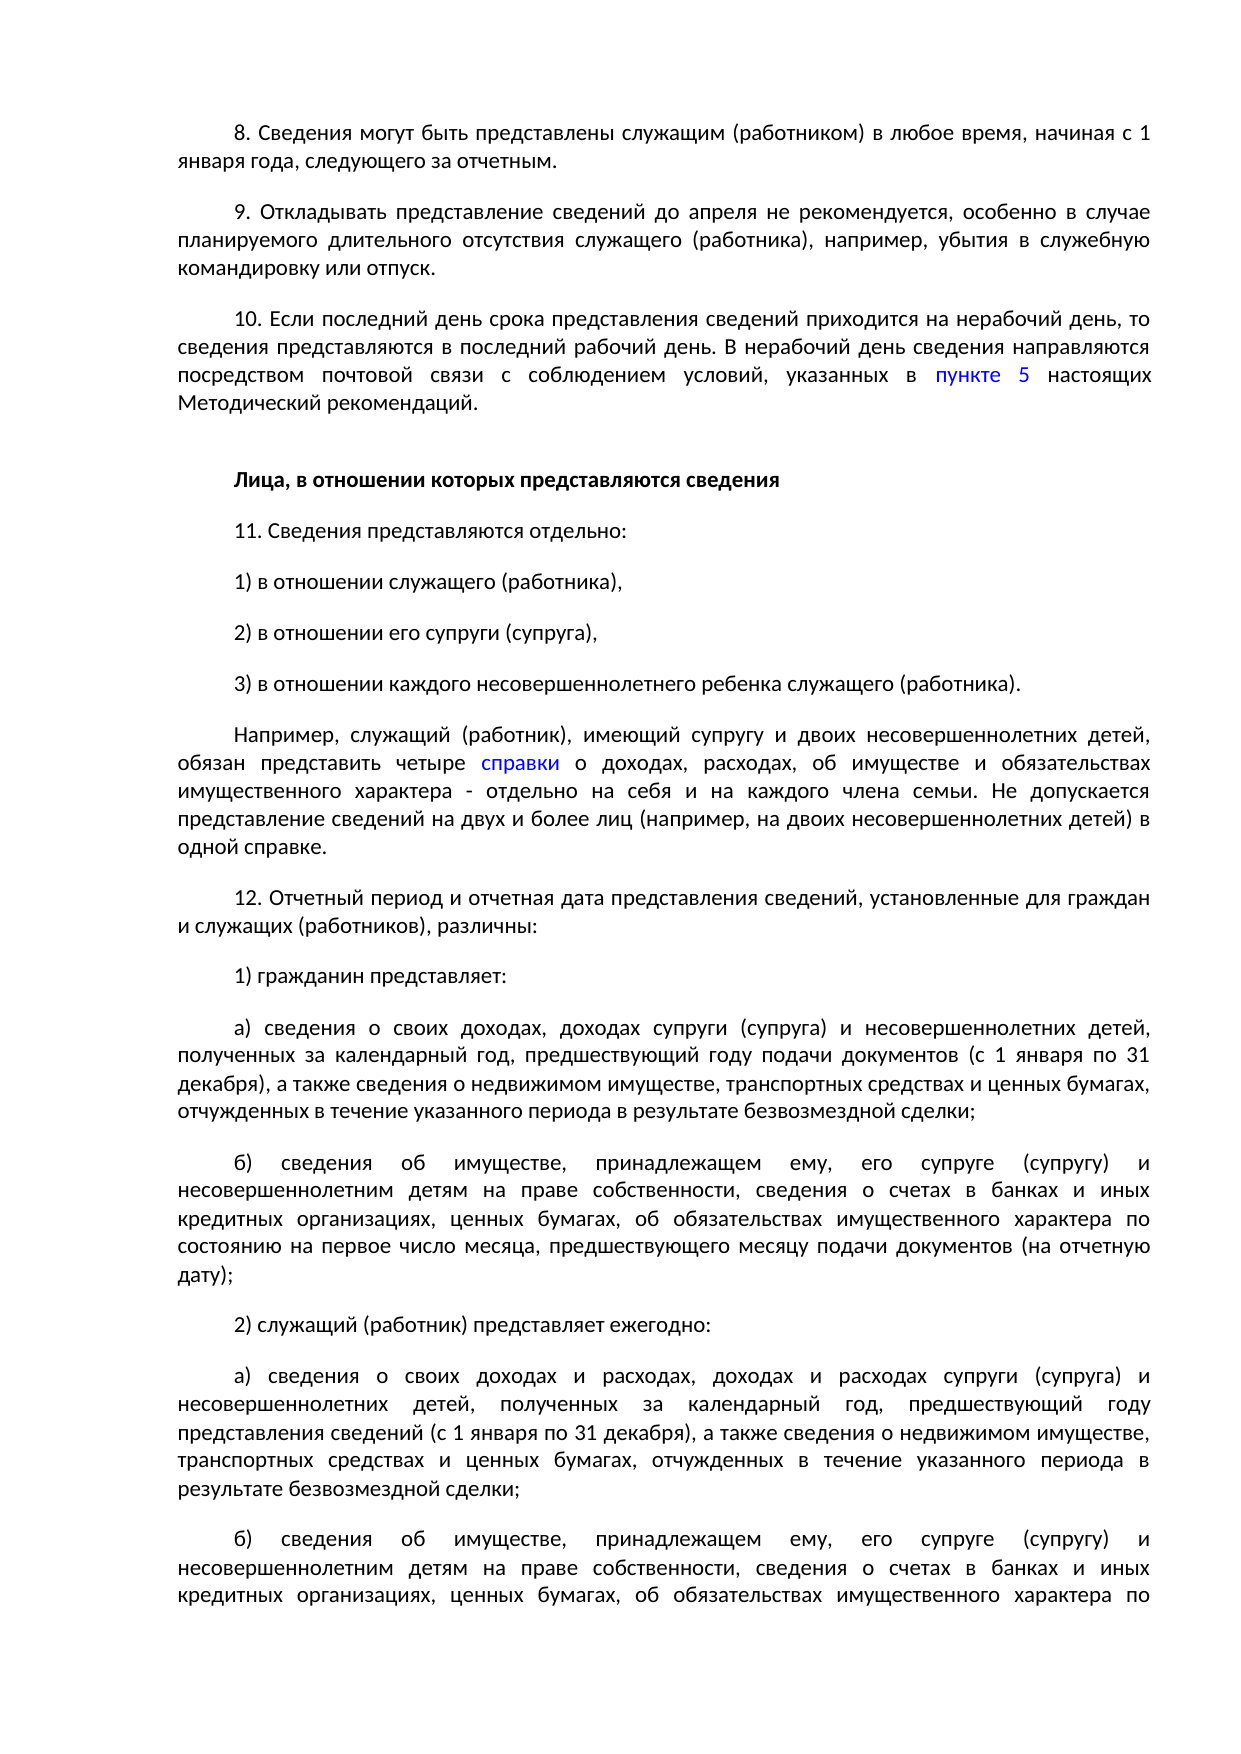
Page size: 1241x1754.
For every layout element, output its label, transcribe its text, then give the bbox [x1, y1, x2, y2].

text 1) в отношении служащего (работника), [177, 567, 1152, 595]
text 11. Сведения представляются отдельно: [177, 516, 1152, 544]
text а) сведения о своих доходах, доходах супруги (супруга) и несовершеннолетних детей, полученных за календарный год, предшествующий году подачи документов (с 1 января по 31 декабря), а также сведения о недвижимом имуществе, транспортных средствах и ценных бумагах, отчужденных в течение указанного периода в результате безвозмездной сделки; [177, 1013, 1152, 1125]
text Например, служащий (работник), имеющий супругу и двоих несовершеннолетних детей, обязан представить четыре справки о доходах, расходах, об имуществе и обязательствах имущественного характера - отдельно на себя и на каждого члена семьи. Не допускается представление сведений на двух и более лиц (например, на двоих несовершеннолетних детей) в одной справке. [177, 720, 1152, 860]
text 10. Если последний день срока представления сведений приходится на нерабочий день, то сведения представляются в последний рабочий день. В нерабочий день сведения направляются посредством почтовой связи с соблюдением условий, указанных в пункте 5 настоящих Методический рекомендаций. [177, 304, 1152, 416]
text б) сведения об имуществе, принадлежащем ему, его супруге (супругу) и несовершеннолетним детям на праве собственности, сведения о счетах в банках и иных кредитных организациях, ценных бумагах, об обязательствах имущественного характера по состоянию на первое число месяца, предшествующего месяцу подачи документов (на отчетную дату); [177, 1148, 1152, 1288]
text 9. Откладывать представление сведений до апреля не рекомендуется, особенно в случае планируемого длительного отсутствия служащего (работника), например, убытия в служебную командировку или отпуск. [177, 197, 1152, 281]
text 1) гражданин представляет: [177, 962, 1152, 990]
text а) сведения о своих доходах и расходах, доходах и расходах супруги (супруга) и несовершеннолетних детей, полученных за календарный год, предшествующий году представления сведений (с 1 января по 31 декабря), а также сведения о недвижимом имуществе, транспортных средствах и ценных бумагах, отчужденных в течение указанного периода в результате безвозмездной сделки; [177, 1362, 1152, 1502]
text 3) в отношении каждого несовершеннолетнего ребенка служащего (работника). [177, 669, 1152, 697]
text 8. Сведения могут быть представлены служащим (работником) в любое время, начиная с 1 января года, следующего за отчетным. [177, 118, 1152, 174]
text 2) в отношении его супруги (супруга), [177, 618, 1152, 646]
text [177, 1524, 1152, 1609]
text 2) служащий (работник) представляет ежегодно: [177, 1311, 1152, 1339]
text 12. Отчетный период и отчетная дата представления сведений, установленные для граждан и служащих (работников), различны: [177, 883, 1152, 939]
title Лица, в отношении которых представляются сведения [177, 465, 1152, 493]
